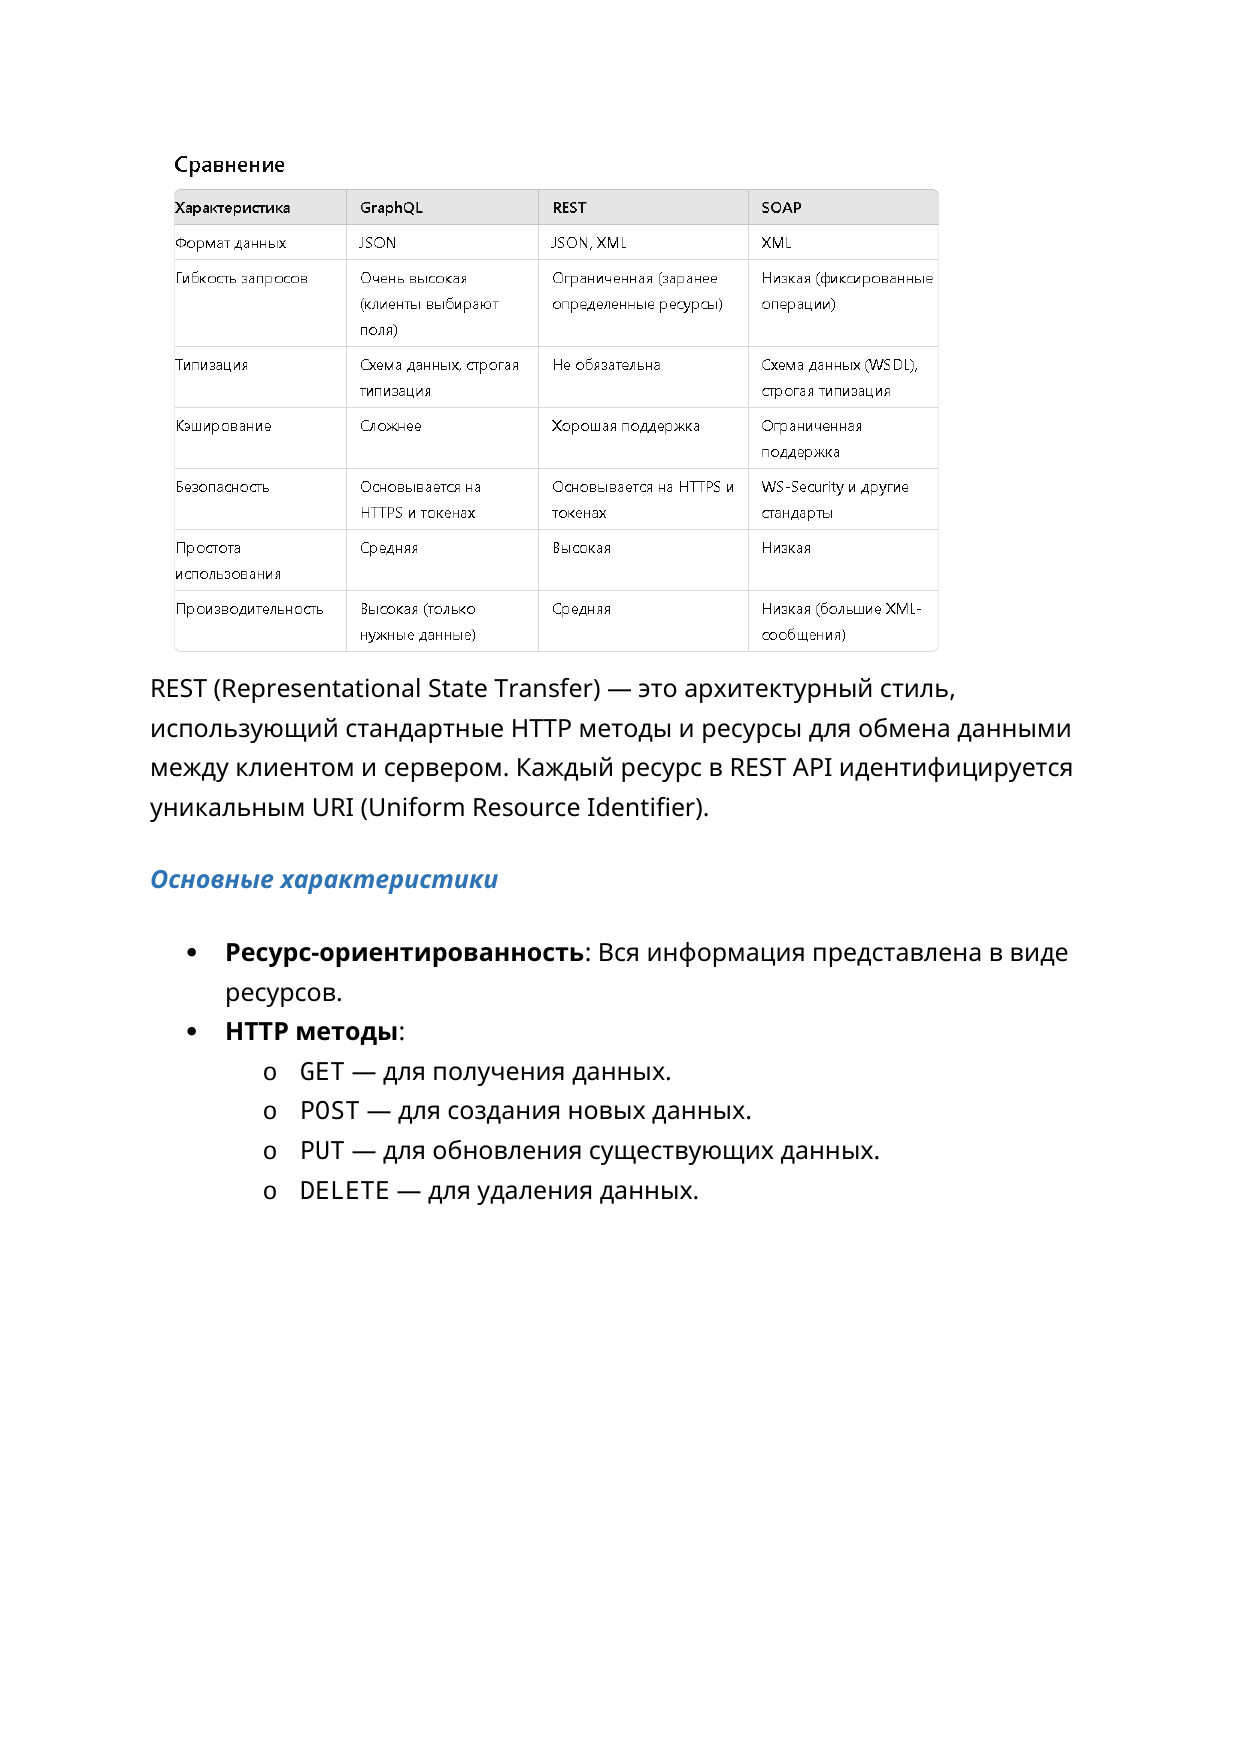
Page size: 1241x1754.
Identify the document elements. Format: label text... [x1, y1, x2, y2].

list DELETE — для удаления данных. [262, 1172, 1090, 1207]
list Ресурс-ориентированность: Вся информация представлена в виде ресурсов. [187, 935, 1090, 1008]
text REST (Representational State Transfer) — это архитектурный стиль, использующий стандартные HTTP методы и ресурсы для обмена данными между клиентом и сервером. Каждый ресурс в REST API идентифицируется уникальным URI (Uniform Resource Identifier). [150, 150, 1090, 823]
subtitle Основные характеристики [150, 862, 1090, 896]
list GET — для получения данных. [262, 1053, 1090, 1088]
list HTTP методы: [187, 1014, 1090, 1048]
list PUT — для обновления существующих данных. [262, 1133, 1090, 1167]
list POST — для создания новых данных. [262, 1093, 1090, 1127]
